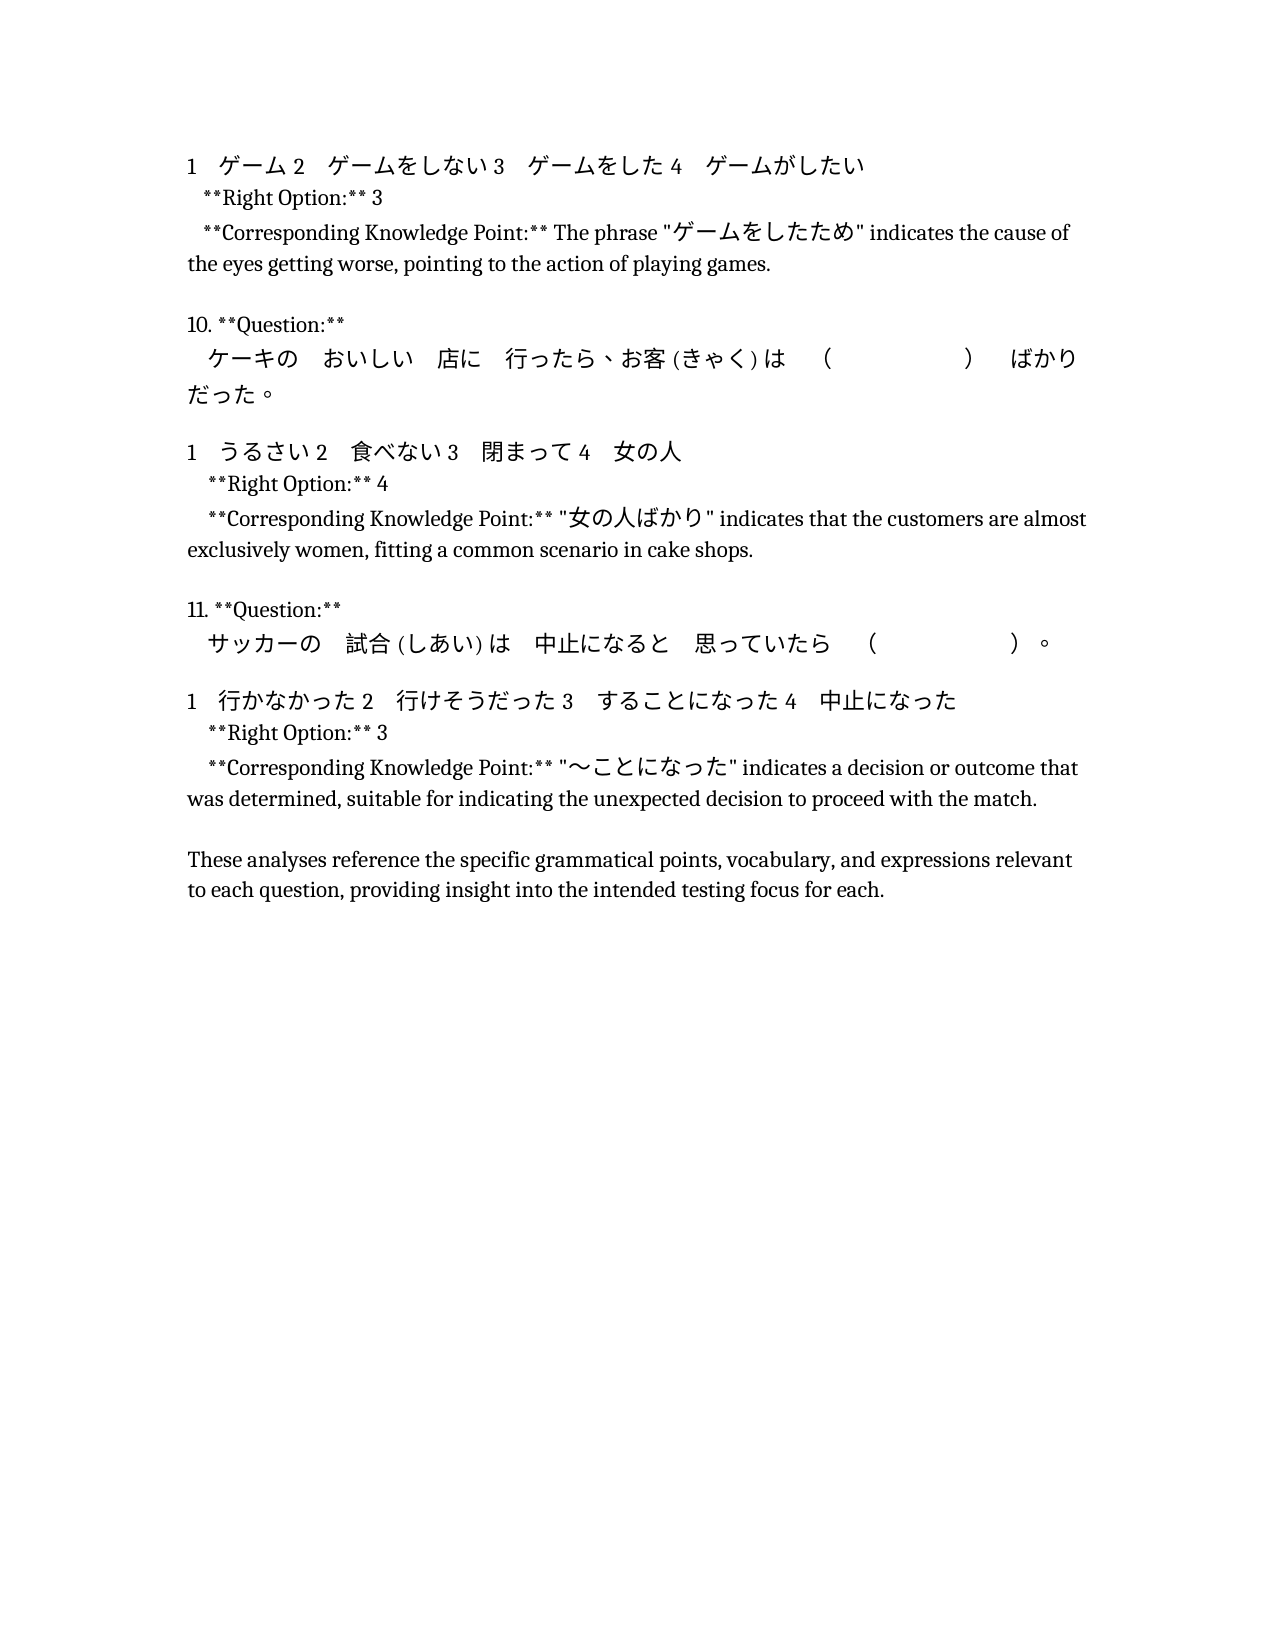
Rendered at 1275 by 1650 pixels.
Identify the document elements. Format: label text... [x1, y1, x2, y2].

text 1 うるさい 2 食べない 3 閉まって 4 女の人 **Right Option:** 4 **Corresponding Knowledge Point:** "女の人ばかり" indicates that the customers are almost exclusively women, fitting a common scenario in cake shops. 11. **Question:** サッカーの 試合 (しあい) は 中止になると 思っていたら （ ）。 [187, 435, 1087, 659]
text 1 ゲーム 2 ゲームをしない 3 ゲームをした 4 ゲームがしたい **Right Option:** 3 **Corresponding Knowledge Point:** The phrase "ゲームをしたため" indicates the cause of the eyes getting worse, pointing to the action of playing games. 10. **Question:** ケーキの おいしい 店に 行ったら、お客 (きゃく) は （ ） ばかりだった。 [187, 150, 1087, 410]
text 1 行かなかった 2 行けそうだった 3 することになった 4 中止になった **Right Option:** 3 **Corresponding Knowledge Point:** "～ことになった" indicates a decision or outcome that was determined, suitable for indicating the unexpected decision to proceed with the match. These analyses reference the specific grammatical points, vocabulary, and expressions relevant to each question, providing insight into the intended testing focus for each. [187, 685, 1087, 903]
